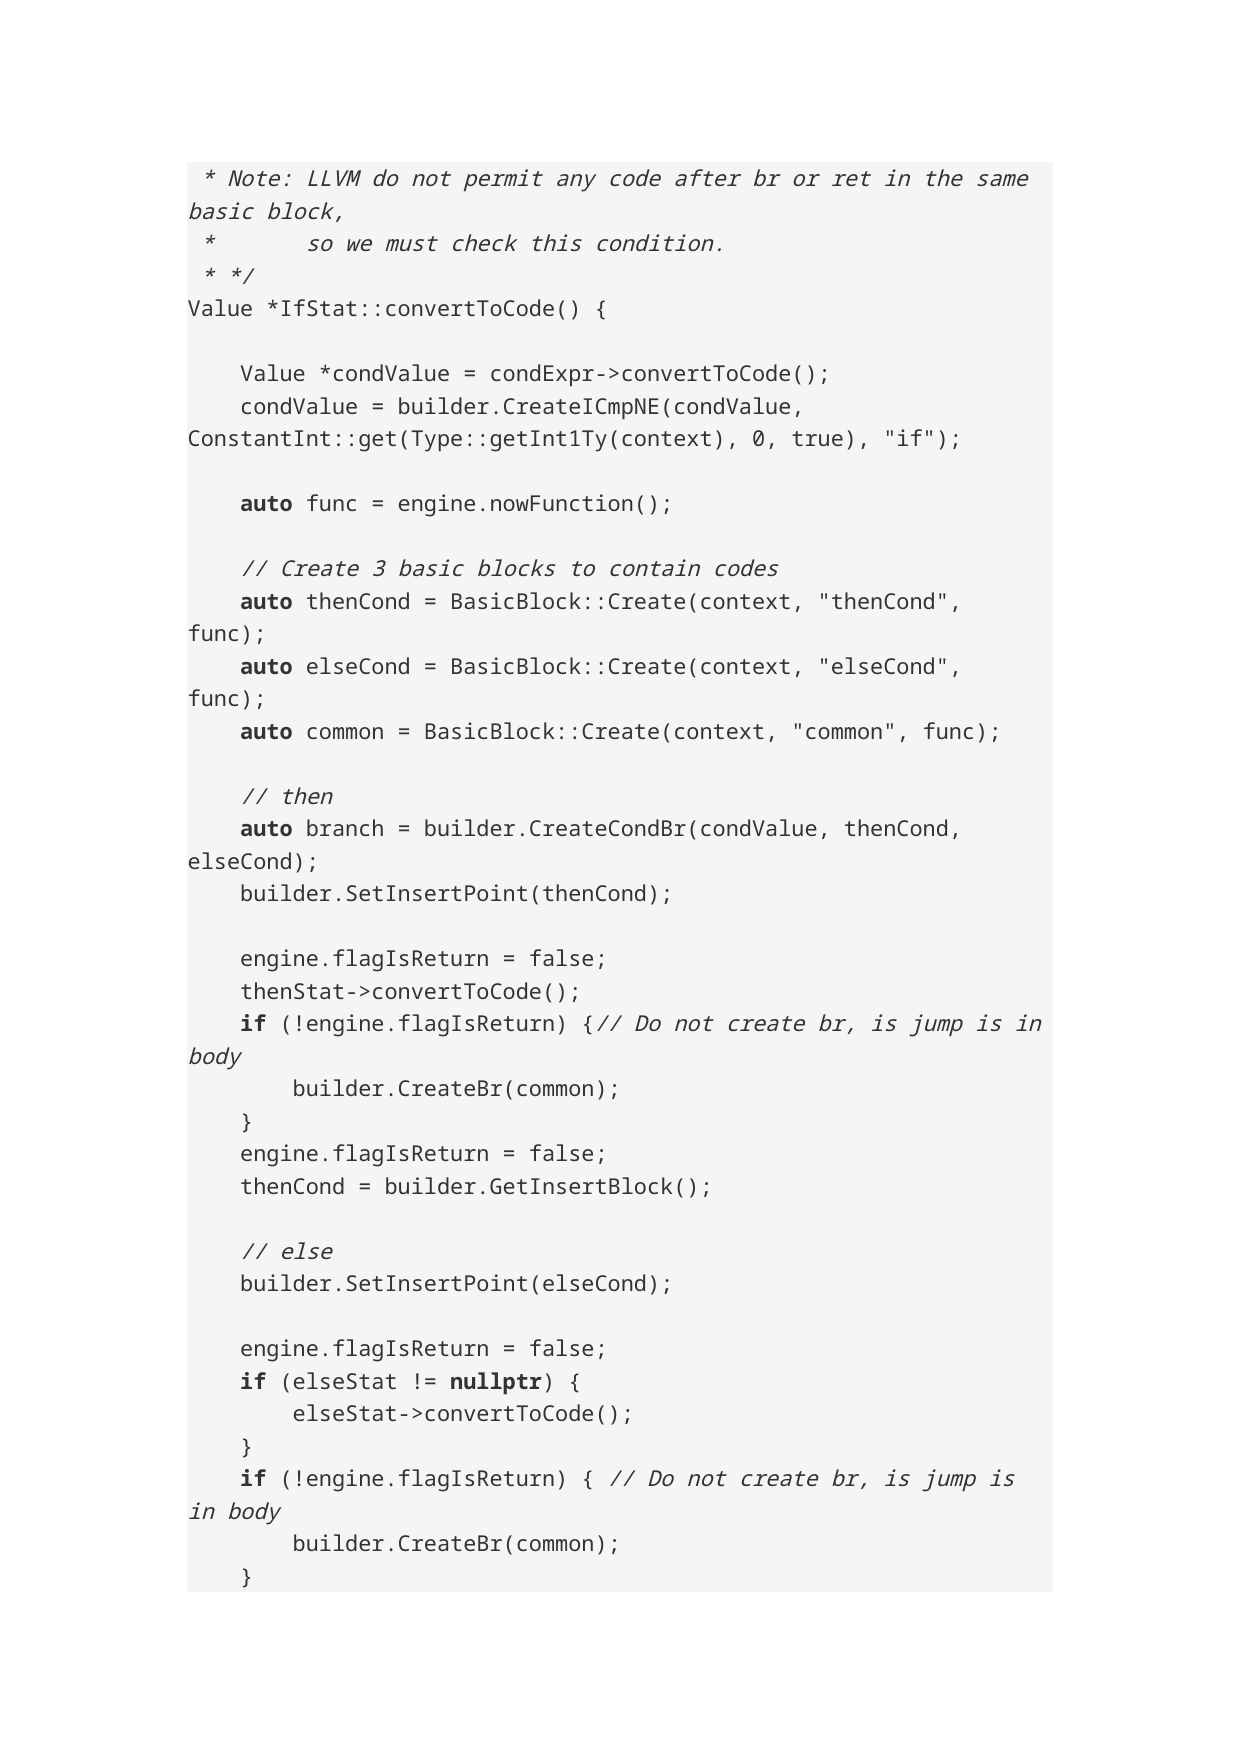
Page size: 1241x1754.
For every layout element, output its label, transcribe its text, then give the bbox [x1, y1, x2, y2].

text if (!engine.flagIsReturn) {// Do not create br, is jump is in body [187, 1007, 1053, 1072]
text engine.flagIsReturn = false; [187, 1137, 1053, 1169]
text auto common = BasicBlock::Create(context, "common", func); [187, 714, 1053, 747]
text * */ [187, 259, 1053, 292]
text * Note: LLVM do not permit any code after br or ret in the same basic block, [187, 162, 1053, 227]
text condValue = builder.CreateICmpNE(condValue, ConstantInt::get(Type::getInt1Ty(context), 0, true), "if"); [187, 389, 1053, 454]
text Value *IfStat::convertToCode() { [187, 292, 1053, 324]
text } [187, 1429, 1053, 1462]
text auto thenCond = BasicBlock::Create(context, "thenCond", func); [187, 584, 1053, 649]
text auto branch = builder.CreateCondBr(condValue, thenCond, elseCond); [187, 812, 1053, 877]
text builder.SetInsertPoint(elseCond); [187, 1267, 1053, 1299]
text builder.SetInsertPoint(thenCond); [187, 877, 1053, 909]
text // then [187, 779, 1053, 812]
text thenCond = builder.GetInsertBlock(); [187, 1169, 1053, 1202]
text thenStat->convertToCode(); [187, 974, 1053, 1007]
text builder.CreateBr(common); [187, 1072, 1053, 1104]
text } [187, 1559, 1053, 1592]
text if (!engine.flagIsReturn) { // Do not create br, is jump is in body [187, 1462, 1053, 1527]
text engine.flagIsReturn = false; [187, 1332, 1053, 1364]
text engine.flagIsReturn = false; [187, 942, 1053, 974]
text // else [187, 1234, 1053, 1267]
text Value *condValue = condExpr->convertToCode(); [187, 357, 1053, 389]
text * so we must check this condition. [187, 227, 1053, 259]
text if (elseStat != nullptr) { [187, 1364, 1053, 1397]
text builder.CreateBr(common); [187, 1527, 1053, 1559]
text elseStat->convertToCode(); [187, 1397, 1053, 1429]
text auto elseCond = BasicBlock::Create(context, "elseCond", func); [187, 649, 1053, 714]
text // Create 3 basic blocks to contain codes [187, 552, 1053, 584]
text } [187, 1104, 1053, 1137]
text auto func = engine.nowFunction(); [187, 487, 1053, 519]
